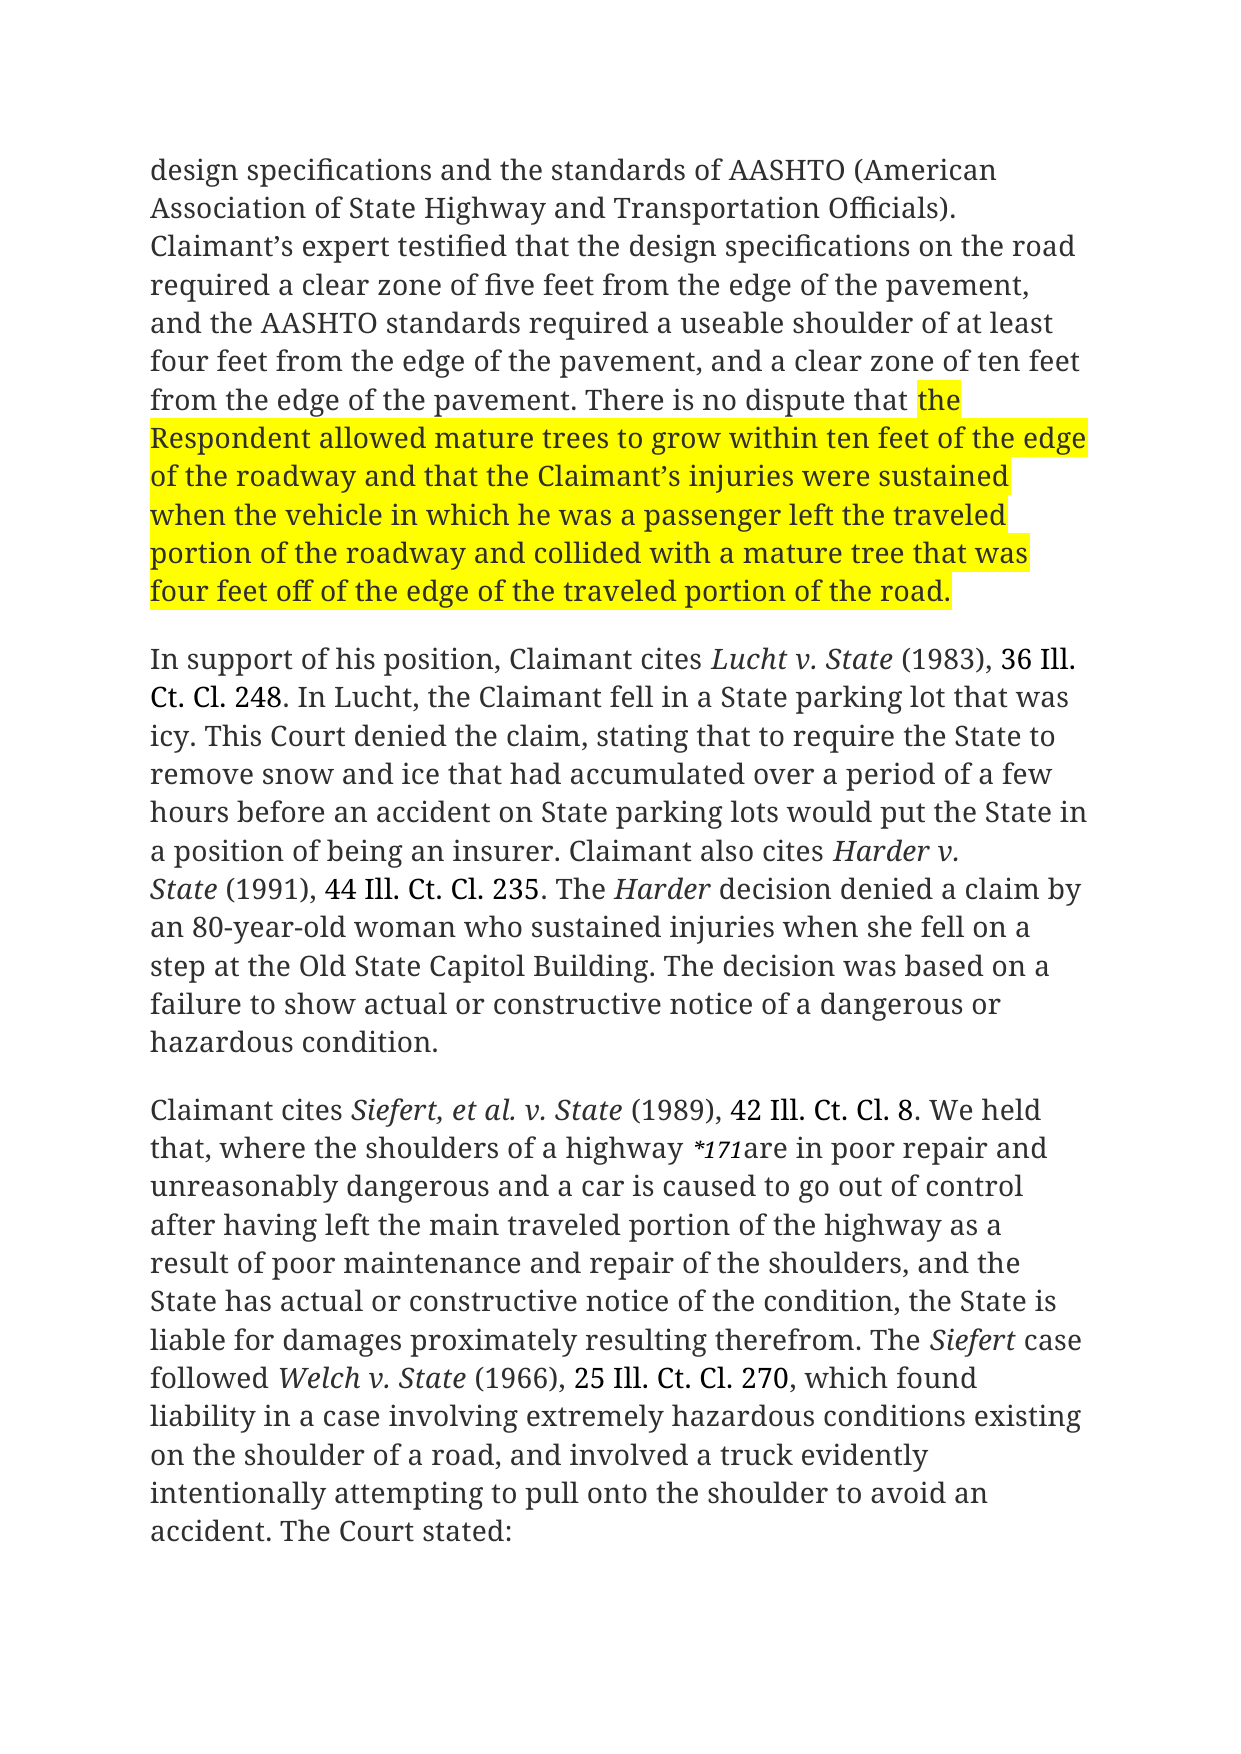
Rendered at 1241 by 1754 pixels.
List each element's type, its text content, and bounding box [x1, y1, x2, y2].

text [150, 150, 1090, 610]
text In support of his position, Claimant cites Lucht v. State (1983), 36 Ill. Ct. Cl. 248. In Lucht, the Claimant fell in a State parking lot that was icy. This Court denied the claim, stating that to require the State to remove snow and ice that had accumulated over a period of a few hours before an accident on State parking lots would put the State in a position of being an insurer. Claimant also cites Harder v. State (1991), 44 Ill. Ct. Cl. 235. The Harder decision denied a claim by an 80-year-old woman who sustained injuries when she fell on a step at the Old State Capitol Building. The decision was based on a failure to show actual or constructive notice of a dangerous or hazardous condition. [150, 639, 1090, 1061]
text Claimant cites Siefert, et al. v. State (1989), 42 Ill. Ct. Cl. 8. We held that, where the shoulders of a highway *171are in poor repair and unreasonably dangerous and a car is caused to go out of control after having left the main traveled portion of the highway as a result of poor maintenance and repair of the shoulders, and the State has actual or constructive notice of the condition, the State is liable for damages proximately resulting therefrom. The Siefert case followed Welch v. State (1966), 25 Ill. Ct. Cl. 270, which found liability in a case involving extremely hazardous conditions existing on the shoulder of a road, and involved a truck evidently intentionally attempting to pull onto the shoulder to avoid an accident. The Court stated: [150, 1090, 1090, 1550]
